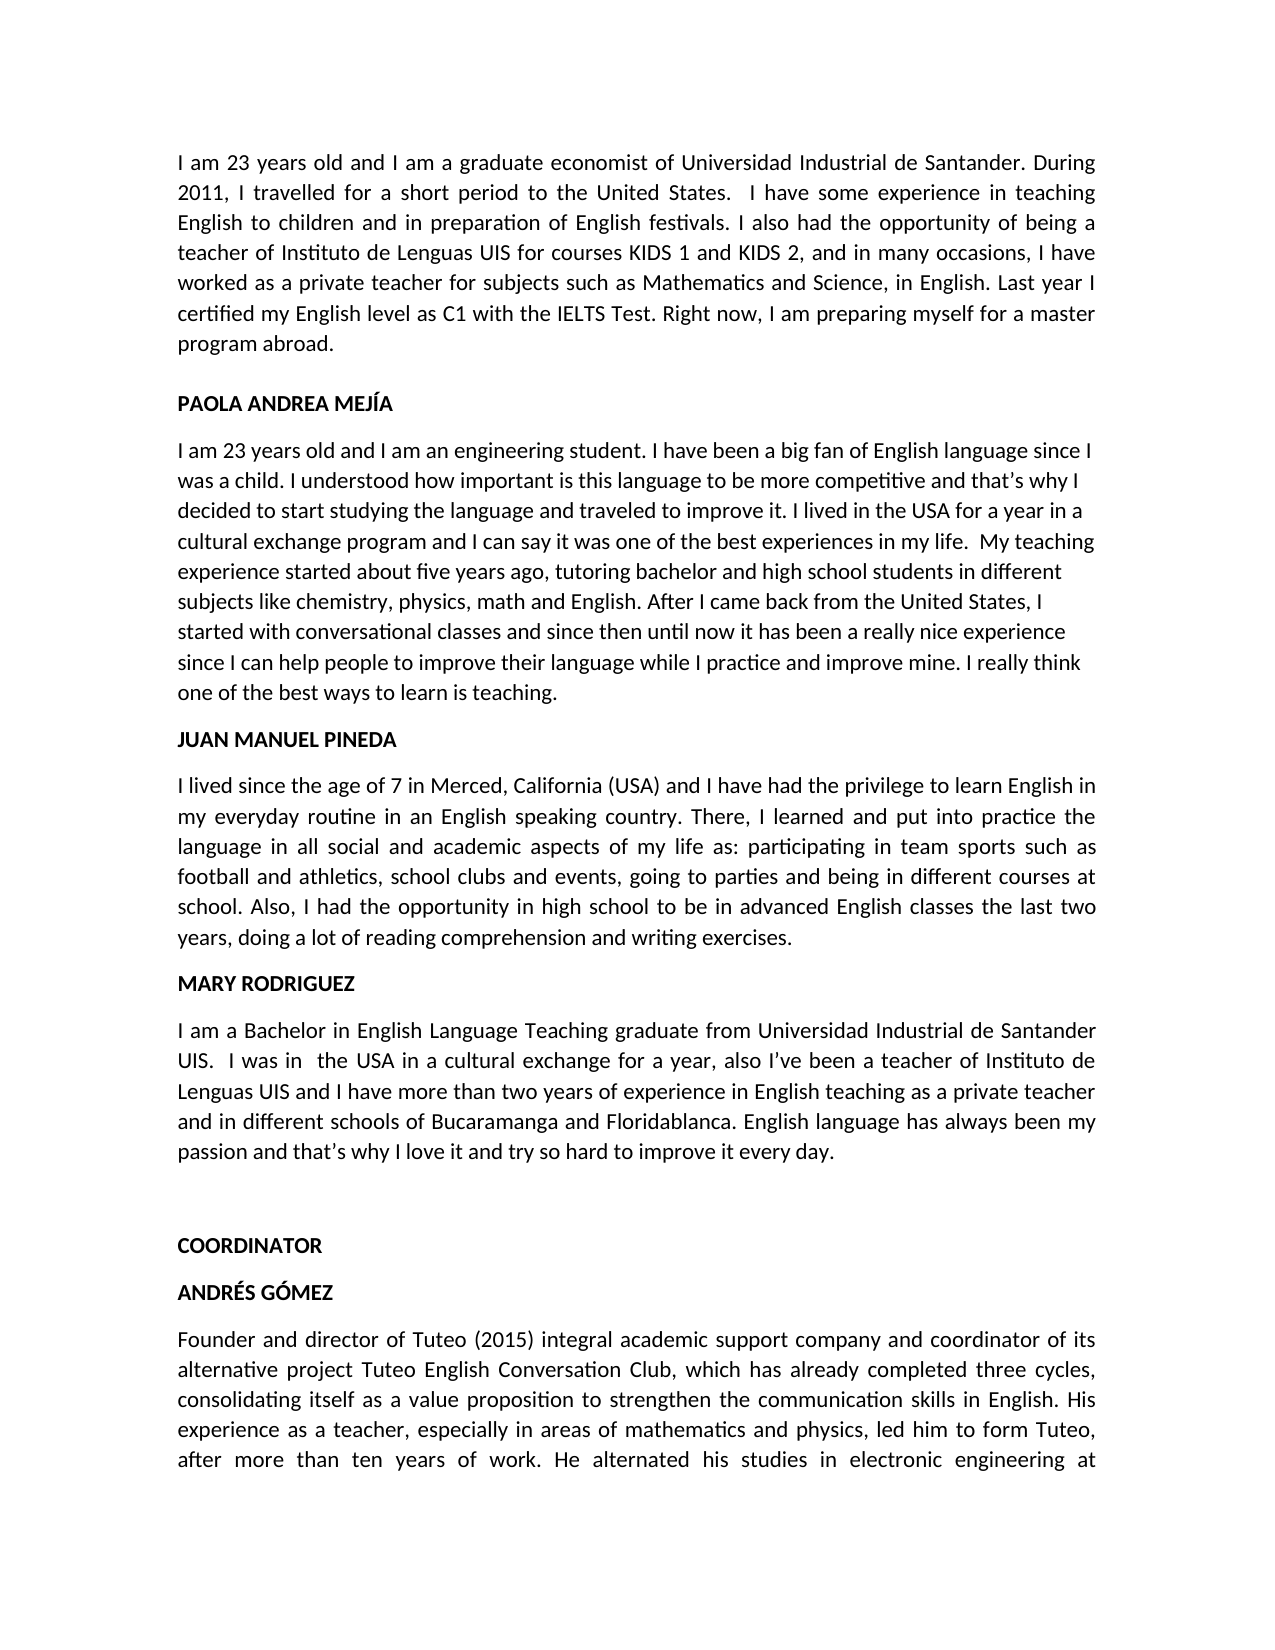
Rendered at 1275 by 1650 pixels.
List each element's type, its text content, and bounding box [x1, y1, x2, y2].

text JUAN MANUEL PINEDA [177, 725, 1098, 753]
text MARY RODRIGUEZ [177, 969, 1098, 997]
text I am a Bachelor in English Language Teaching graduate from Universidad Industrial de Santander UIS. I was in the USA in a cultural exchange for a year, also I’ve been a teacher of Instituto de Lenguas UIS and I have more than two years of experience in English teaching as a private teacher and in different schools of Bucaramanga and Floridablanca. English language has always been my passion and that’s why I love it and try so hard to improve it every day. [177, 1016, 1098, 1165]
text COORDINATOR [177, 1231, 1098, 1259]
text I am 23 years old and I am an engineering student. I have been a big fan of English language since I was a child. I understood how important is this language to be more competitive and that’s why I decided to start studying the language and traveled to improve it. I lived in the USA for a year in a cultural exchange program and I can say it was one of the best experiences in my life. My teaching experience started about five years ago, tutoring bachelor and high school students in different subjects like chemistry, physics, math and English. After I came back from the United States, I started with conversational classes and since then until now it has been a really nice experience since I can help people to improve their language while I practice and improve mine. I really think one of the best ways to learn is teaching. [177, 436, 1098, 706]
text ANDRÉS GÓMEZ [177, 1278, 1098, 1306]
text PAOLA ANDREA MEJÍA [177, 389, 1098, 417]
text I lived since the age of 7 in Merced, California (USA) and I have had the privilege to learn English in my everyday routine in an English speaking country. There, I learned and put into practice the language in all social and academic aspects of my life as: participating in team sports such as football and athletics, school clubs and events, going to parties and being in different courses at school. Also, I had the opportunity in high school to be in advanced English classes the last two years, doing a lot of reading comprehension and writing exercises. [177, 772, 1098, 951]
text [177, 1325, 1098, 1473]
text I am 23 years old and I am a graduate economist of Universidad Industrial de Santander. During 2011, I travelled for a short period to the United States. I have some experience in teaching English to children and in preparation of English festivals. I also had the opportunity of being a teacher of Instituto de Lenguas UIS for courses KIDS 1 and KIDS 2, and in many occasions, I have worked as a private teacher for subjects such as Mathematics and Science, in English. Last year I certified my English level as C1 with the IELTS Test. Right now, I am preparing myself for a master program abroad. [177, 148, 1098, 357]
